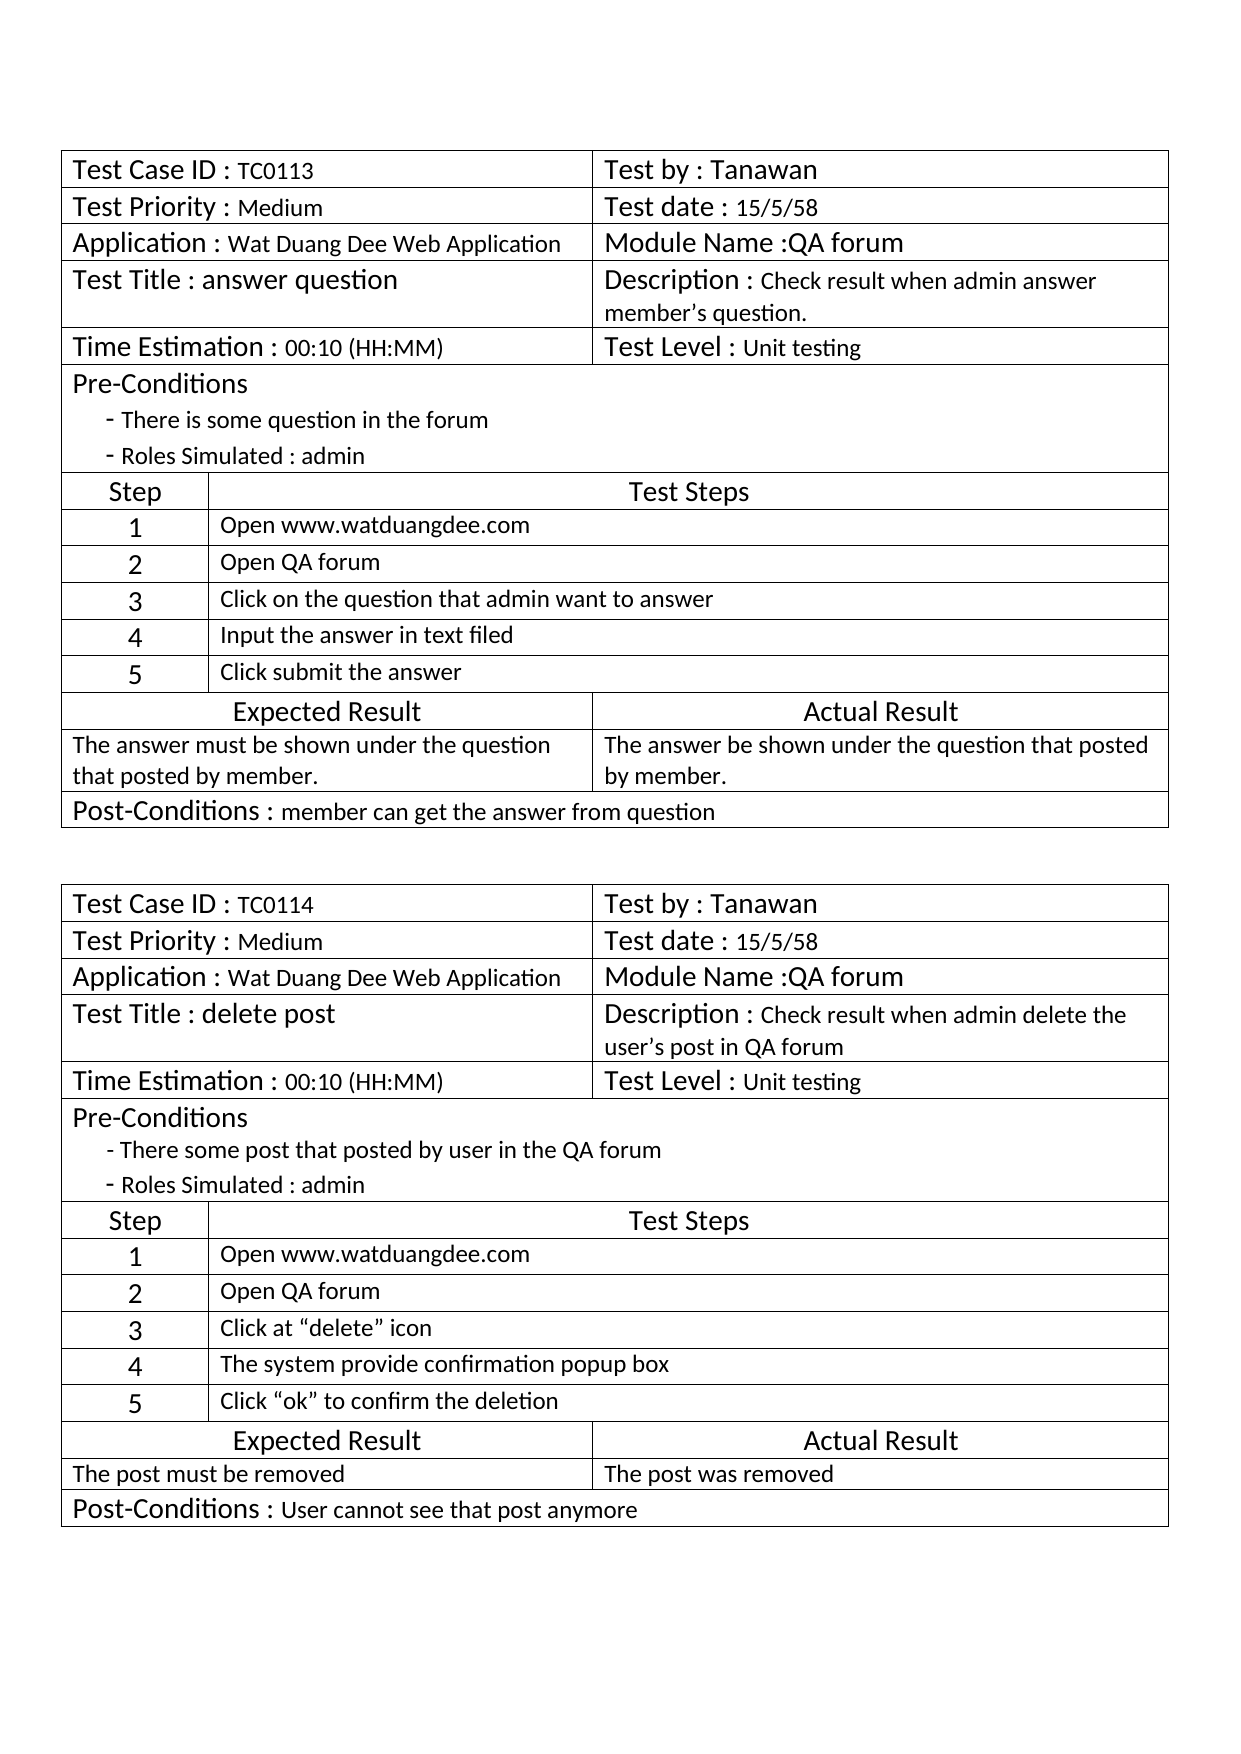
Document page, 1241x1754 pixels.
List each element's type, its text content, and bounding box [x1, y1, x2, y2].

table_cell Open QA forum [209, 1275, 1168, 1311]
table_header Test by : Tanawan [593, 885, 1168, 921]
table_cell 2 [62, 1275, 208, 1311]
table_cell Actual Result [593, 1422, 1168, 1457]
table_cell Post-Conditions : member can get the answer from question [62, 792, 1168, 827]
table_cell Input the answer in text filed [209, 620, 1168, 655]
table_cell 3 [62, 583, 208, 618]
table_cell Step [62, 473, 208, 508]
table_cell Test Level : Unit testing [593, 328, 1168, 364]
table_cell Test Priority : Medium [62, 922, 592, 957]
table_cell Click submit the answer [209, 656, 1168, 692]
table_header Test Case ID : TC0113 [62, 151, 592, 187]
table_cell Pre-Conditions - There some post that posted by user in the QA forum - Roles Simulated : admin [62, 1099, 1168, 1201]
table_cell Expected Result [62, 693, 592, 728]
table_cell Application : Wat Duang Dee Web Application [62, 959, 592, 994]
table_cell Application : Wat Duang Dee Web Application [62, 224, 592, 260]
table_cell The system provide confirmation popup box [209, 1349, 1168, 1384]
table_cell Test Priority : Medium [62, 188, 592, 223]
table_cell Test Title : answer question [62, 261, 592, 327]
table_cell Description : Check result when admin delete the user’s post in QA forum [593, 995, 1168, 1061]
table_cell 2 [62, 546, 208, 582]
table_cell Test date : 15/5/58 [593, 922, 1168, 957]
table_cell 5 [62, 656, 208, 692]
table_cell Open www.watduangdee.com [209, 510, 1168, 545]
table_cell 1 [62, 510, 208, 545]
table_cell Actual Result [593, 693, 1168, 728]
table_cell Test Level : Unit testing [593, 1062, 1168, 1098]
table_cell The post was removed [593, 1459, 1168, 1489]
table_cell The answer be shown under the question that posted by member. [593, 730, 1168, 791]
table_cell Click “ok” to confirm the deletion [209, 1385, 1168, 1421]
table_cell Time Estimation : 00:10 (HH:MM) [62, 1062, 592, 1098]
table_cell 5 [62, 1385, 208, 1421]
table_cell Module Name :QA forum [593, 224, 1168, 260]
table_cell Open QA forum [209, 546, 1168, 582]
table_cell Test Title : delete post [62, 995, 592, 1061]
table_cell 1 [62, 1239, 208, 1274]
table_header Test Case ID : TC0114 [62, 885, 592, 921]
table_cell 3 [62, 1312, 208, 1347]
table_header Test by : Tanawan [593, 151, 1168, 187]
table_cell Test date : 15/5/58 [593, 188, 1168, 223]
table_cell Test Steps [209, 473, 1168, 508]
table_cell Module Name :QA forum [593, 959, 1168, 994]
table_cell Click on the question that admin want to answer [209, 583, 1168, 618]
table_cell 4 [62, 620, 208, 655]
table_cell Pre-Conditions - There is some question in the forum - Roles Simulated : admin [62, 365, 1168, 472]
table_cell 4 [62, 1349, 208, 1384]
table_cell Post-Conditions : User cannot see that post anymore [62, 1490, 1168, 1526]
table_cell Description : Check result when admin answer member’s question. [593, 261, 1168, 327]
table_cell Click at “delete” icon [209, 1312, 1168, 1347]
table_cell Test Steps [209, 1202, 1168, 1237]
table_cell The post must be removed [62, 1459, 592, 1489]
table_cell The answer must be shown under the question that posted by member. [62, 730, 592, 791]
table_cell Expected Result [62, 1422, 592, 1457]
table_cell Open www.watduangdee.com [209, 1239, 1168, 1274]
table_cell Step [62, 1202, 208, 1237]
table_cell Time Estimation : 00:10 (HH:MM) [62, 328, 592, 364]
